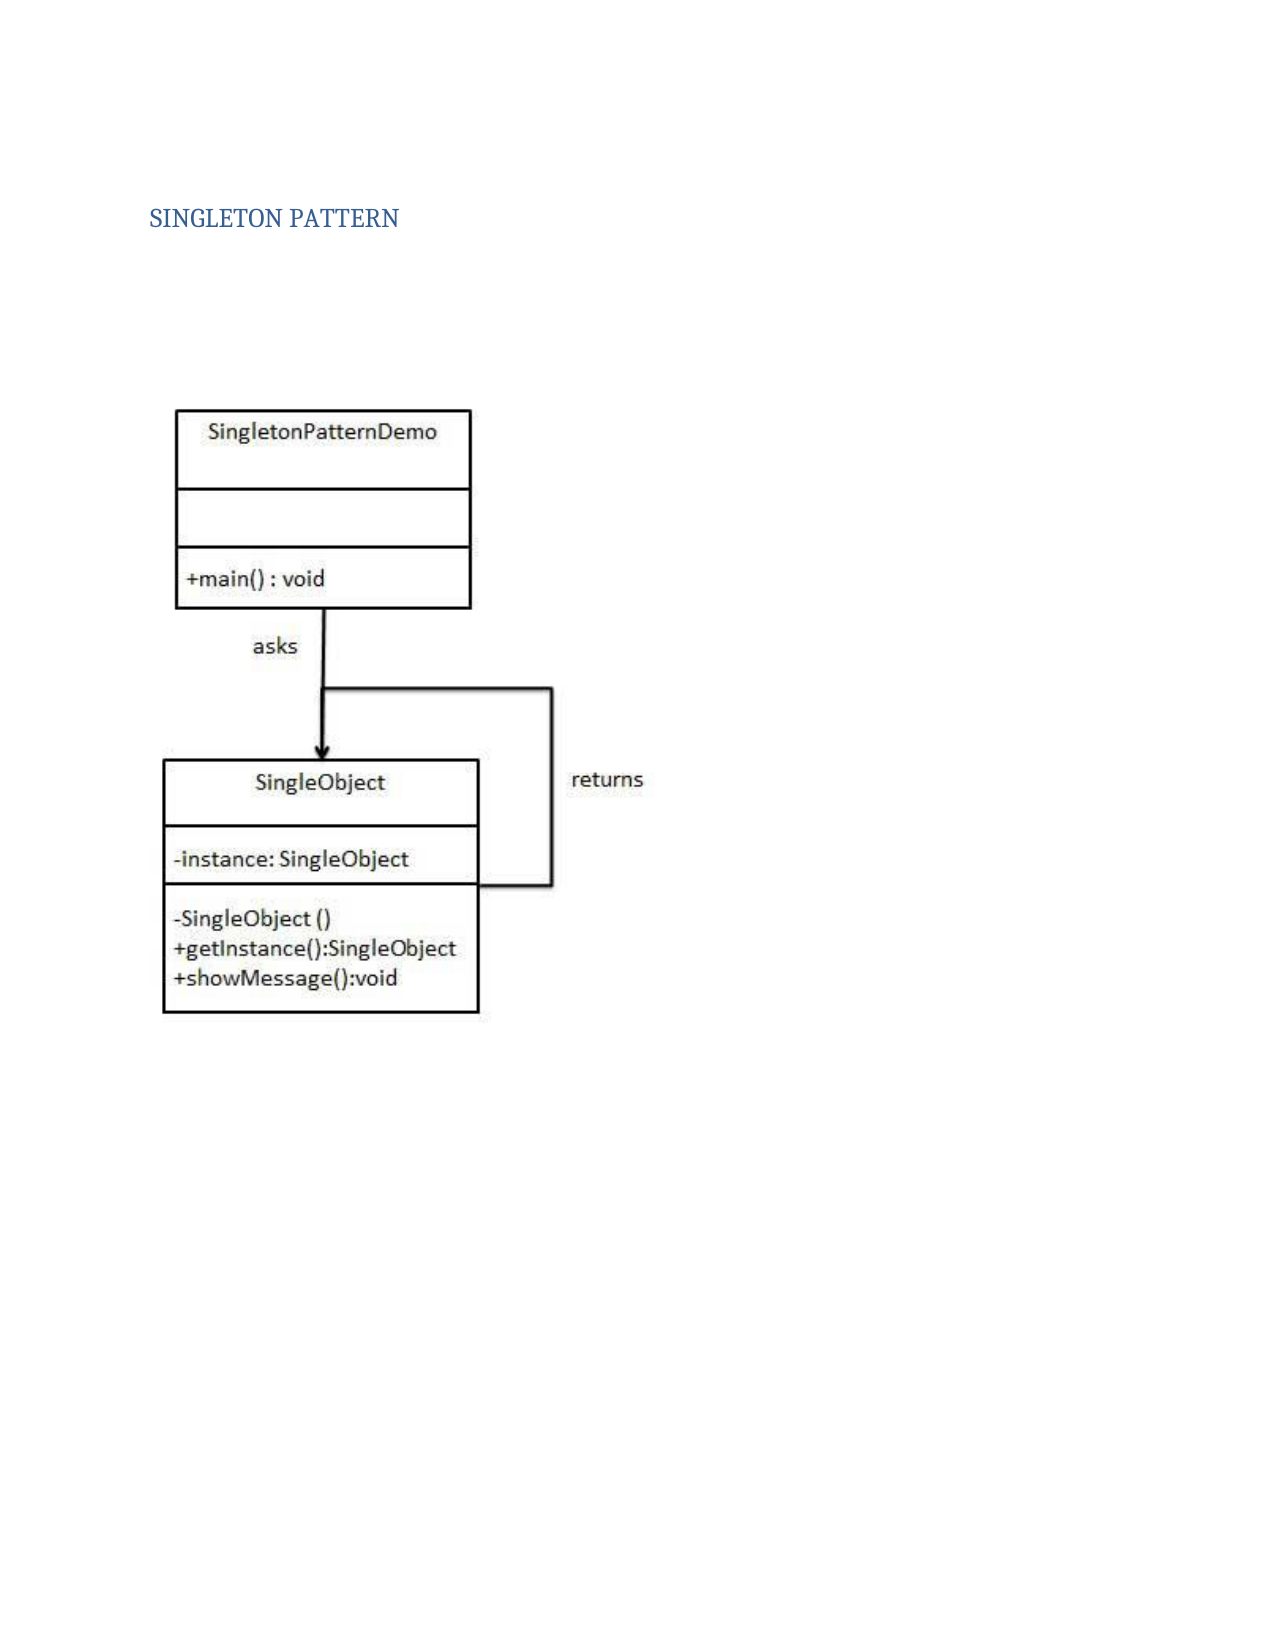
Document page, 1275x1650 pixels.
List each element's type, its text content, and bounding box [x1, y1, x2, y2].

subtitle SINGLETON PATTERN [150, 203, 1125, 234]
